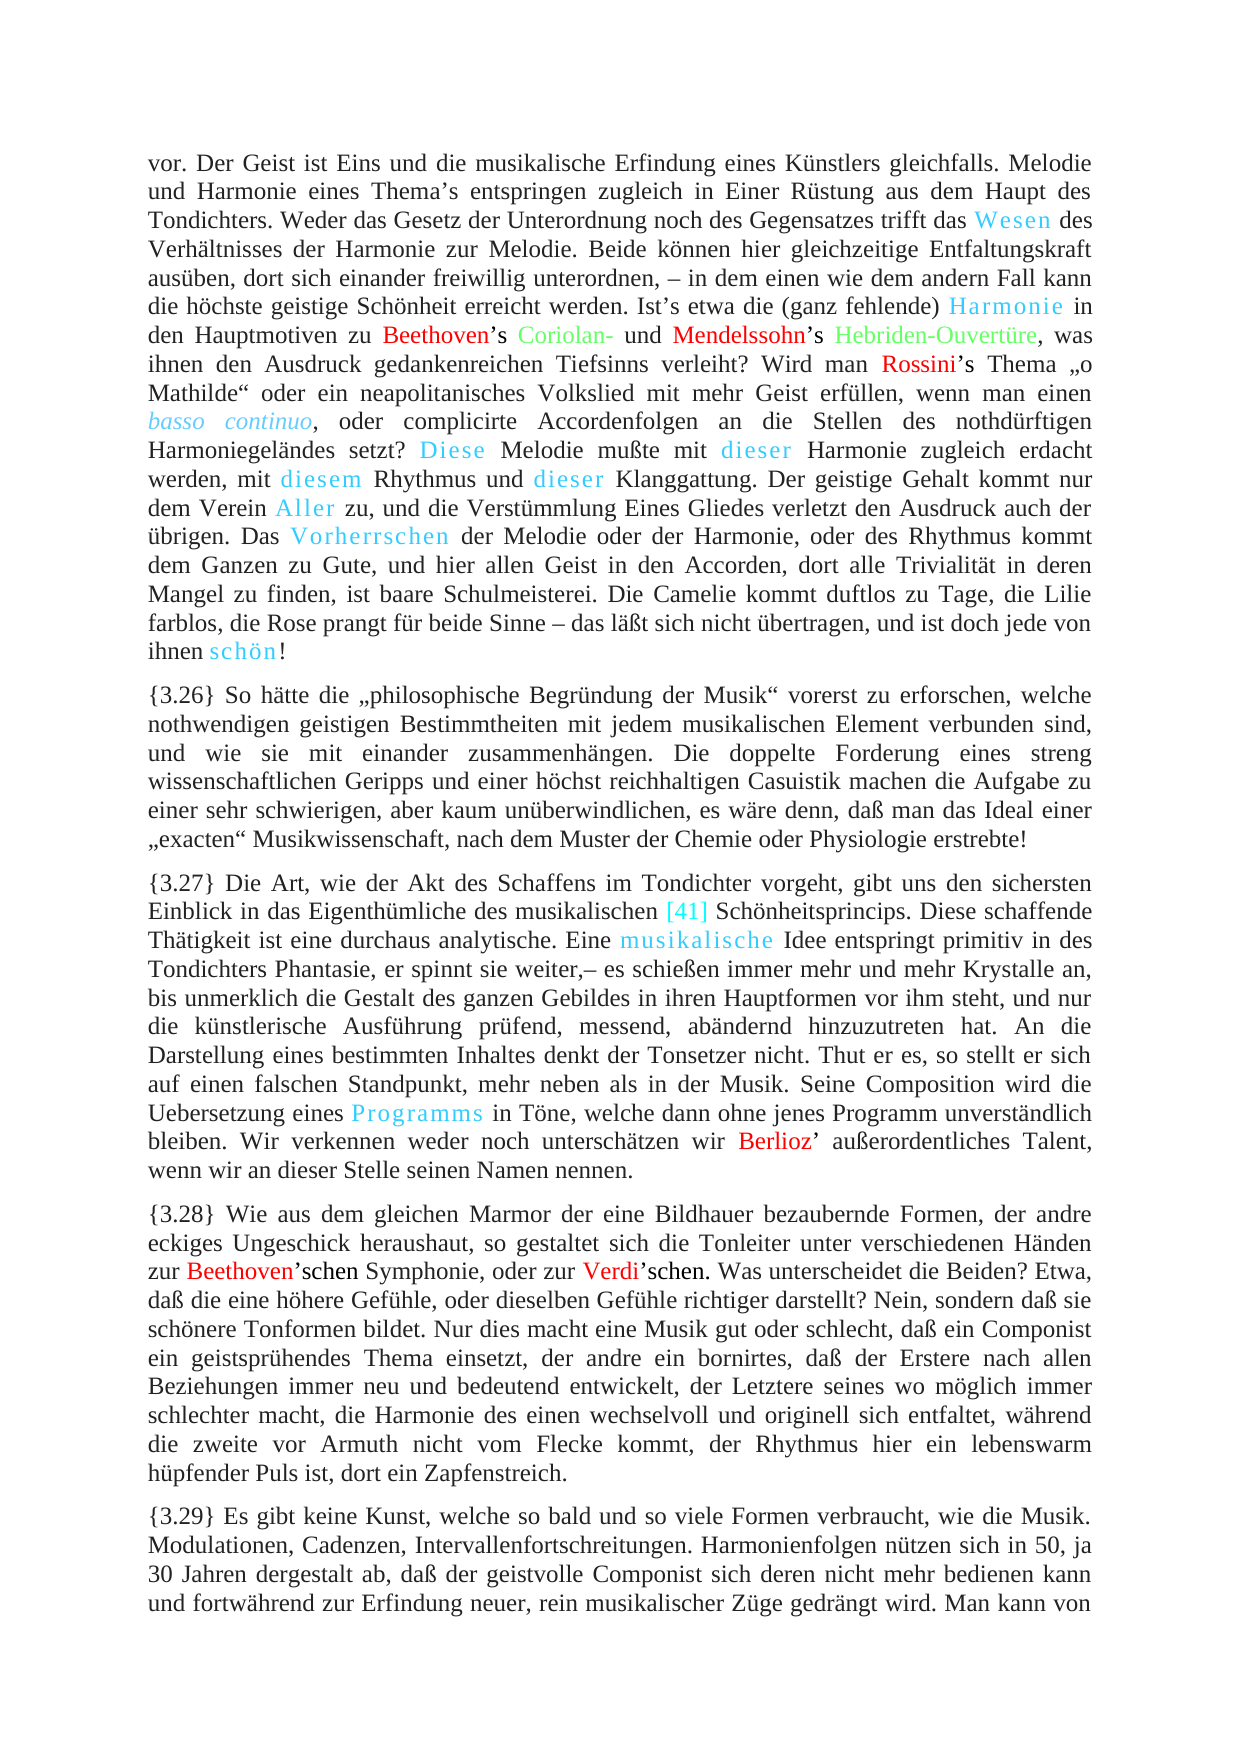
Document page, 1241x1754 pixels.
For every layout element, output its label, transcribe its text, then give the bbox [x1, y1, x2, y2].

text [148, 148, 1093, 665]
text {3.27} Die Art, wie der Akt des Schaffens im Tondichter vorgeht, gibt uns den sichersten Einblick in das Eigenthümliche des musikalischen [41] Schönheitsprincips. Diese schaffende Thätigkeit ist eine durchaus analytische. Eine musikalische Idee entspringt primitiv in des Tondichters Phantasie, er spinnt sie weiter,– es schießen immer mehr und mehr Krystalle an, bis unmerklich die Gestalt des ganzen Gebildes in ihren Hauptformen vor ihm steht, und nur die künstlerische Ausführung prüfend, messend, abändernd hinzuzutreten hat. An die Darstellung eines bestimmten Inhaltes denkt der Tonsetzer nicht. Thut er es, so stellt er sich auf einen falschen Standpunkt, mehr neben als in der Musik. Seine Composition wird die Uebersetzung eines Programms in Töne, welche dann ohne jenes Programm unverständlich bleiben. Wir verkennen weder noch unterschätzen wir Berliozʼ außerordentliches Talent, wenn wir an dieser Stelle seinen Namen nennen. [148, 868, 1093, 1184]
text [148, 1501, 1093, 1616]
text {3.28} Wie aus dem gleichen Marmor der eine Bildhauer bezaubernde Formen, der andre eckiges Ungeschick heraushaut, so gestaltet sich die Tonleiter unter verschiedenen Händen zur Beethovenʼschen Symphonie, oder zur Verdiʼschen. Was unterscheidet die Beiden? Etwa, daß die eine höhere Gefühle, oder dieselben Gefühle richtiger darstellt? Nein, sondern daß sie schönere Tonformen bildet. Nur dies macht eine Musik gut oder schlecht, daß ein Componist ein geistsprühendes Thema einsetzt, der andre ein bornirtes, daß der Erstere nach allen Beziehungen immer neu und bedeutend entwickelt, der Letztere seines wo möglich immer schlechter macht, die Harmonie des einen wechselvoll und originell sich entfaltet, während die zweite vor Armuth nicht vom Flecke kommt, der Rhythmus hier ein lebenswarm hüpfender Puls ist, dort ein Zapfenstreich. [148, 1199, 1093, 1486]
text {3.26} So hätte die „philosophische Begründung der Musik“ vorerst zu erforschen, welche nothwendigen geistigen Bestimmtheiten mit jedem musikalischen Element verbunden sind, und wie sie mit einander zusammenhängen. Die doppelte Forderung eines streng wissenschaftlichen Geripps und einer höchst reichhaltigen Casuistik machen die Aufgabe zu einer sehr schwierigen, aber kaum unüberwindlichen, es wäre denn, daß man das Ideal einer „exacten“ Musikwissenschaft, nach dem Muster der Chemie oder Physiologie erstrebte! [148, 680, 1093, 853]
